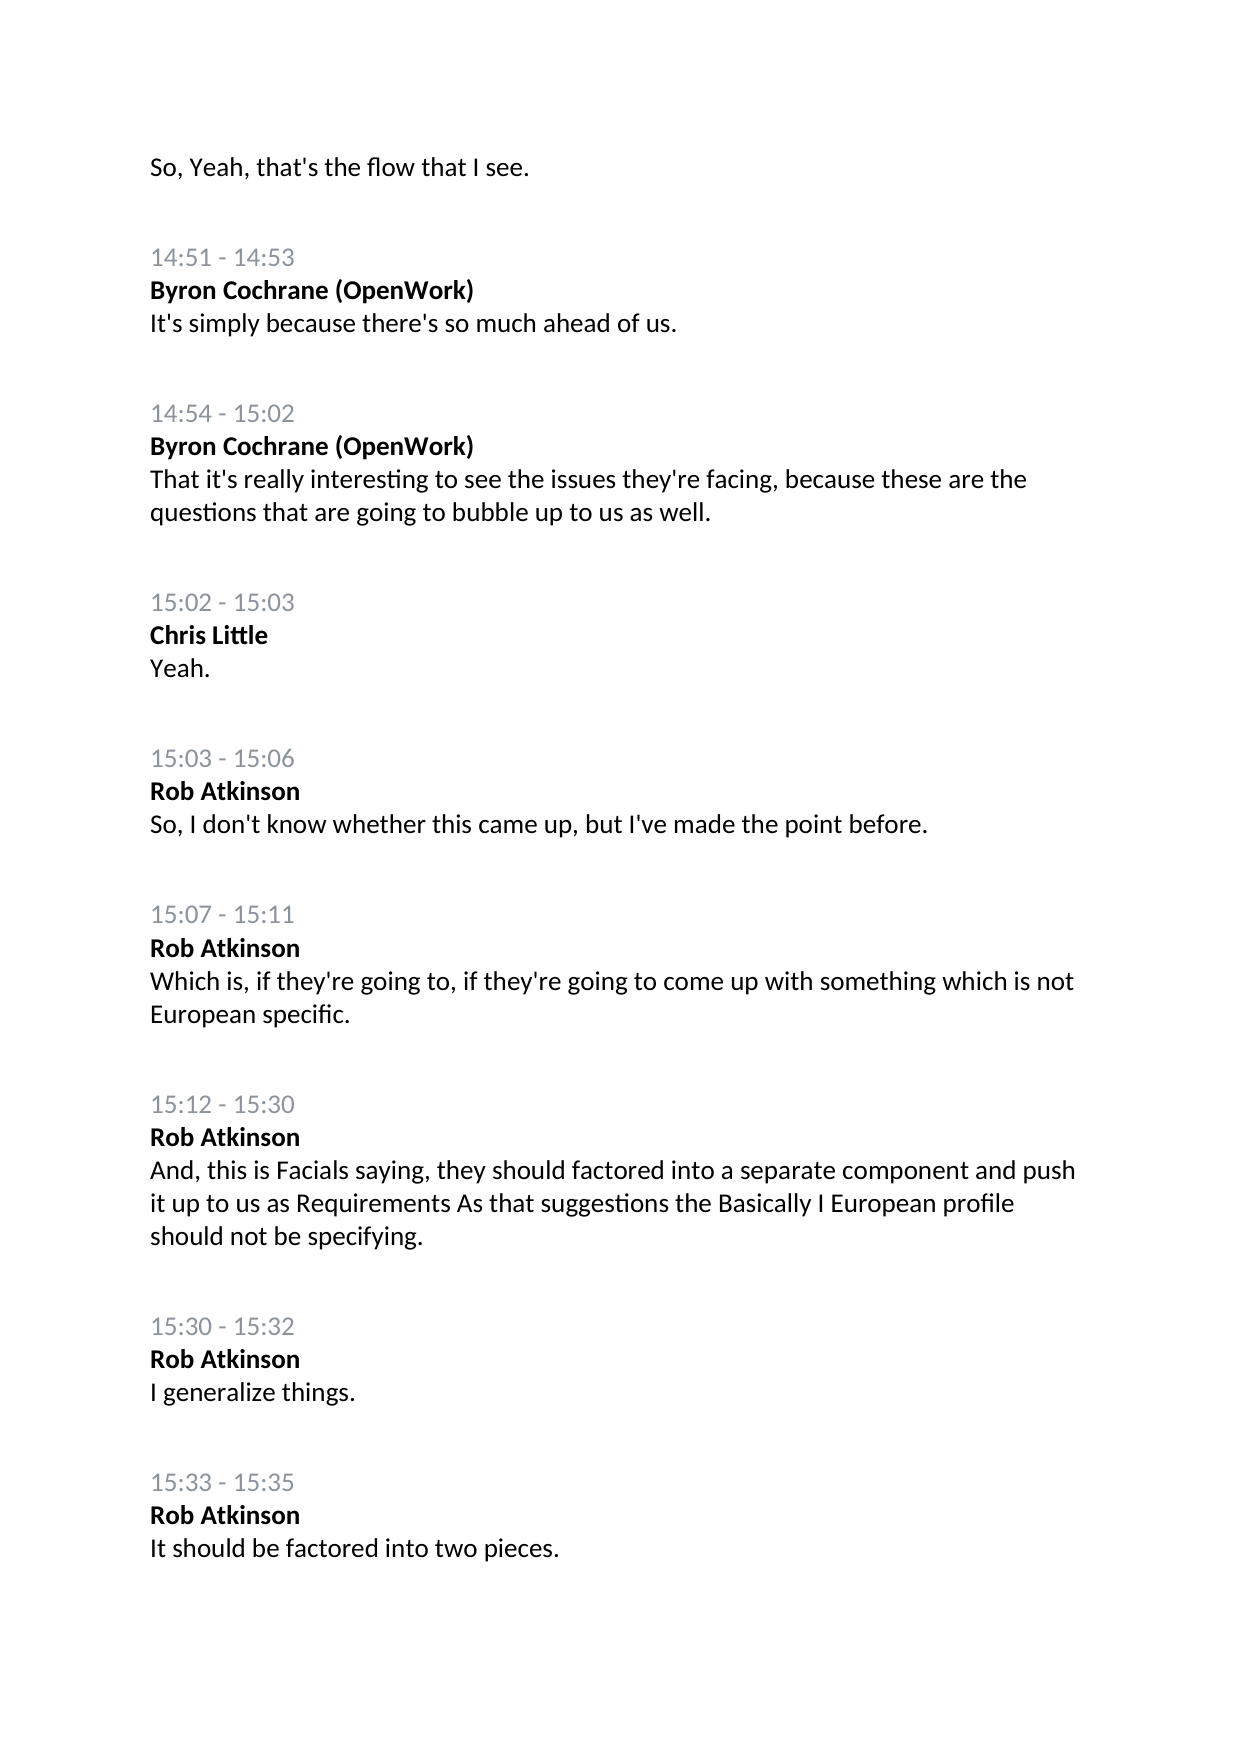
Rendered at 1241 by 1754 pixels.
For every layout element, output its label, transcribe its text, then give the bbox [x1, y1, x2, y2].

text 15:12 - 15:30 Rob Atkinson And, this is Facials saying, they should factored into a separate component and push it up to us as Requirements As that suggestions the Basically I European profile should not be specifying. [150, 1054, 1090, 1276]
text 15:33 - 15:35 Rob Atkinson It should be factored into two pieces. [150, 1432, 1090, 1588]
text 15:07 - 15:11 Rob Atkinson Which is, if they're going to, if they're going to come up with something which is not European specific. [150, 865, 1090, 1054]
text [150, 150, 1090, 207]
text 15:30 - 15:32 Rob Atkinson I generalize things. [150, 1276, 1090, 1432]
text 15:02 - 15:03 Chris Little Yeah. [150, 552, 1090, 708]
text 14:54 - 15:02 Byron Cochrane (OpenWork) That it's really interesting to see the issues they're facing, because these are the questions that are going to bubble up to us as well. [150, 363, 1090, 552]
text 15:03 - 15:06 Rob Atkinson So, I don't know whether this came up, but I've made the point before. [150, 708, 1090, 865]
text 14:51 - 14:53 Byron Cochrane (OpenWork) It's simply because there's so much ahead of us. [150, 207, 1090, 363]
